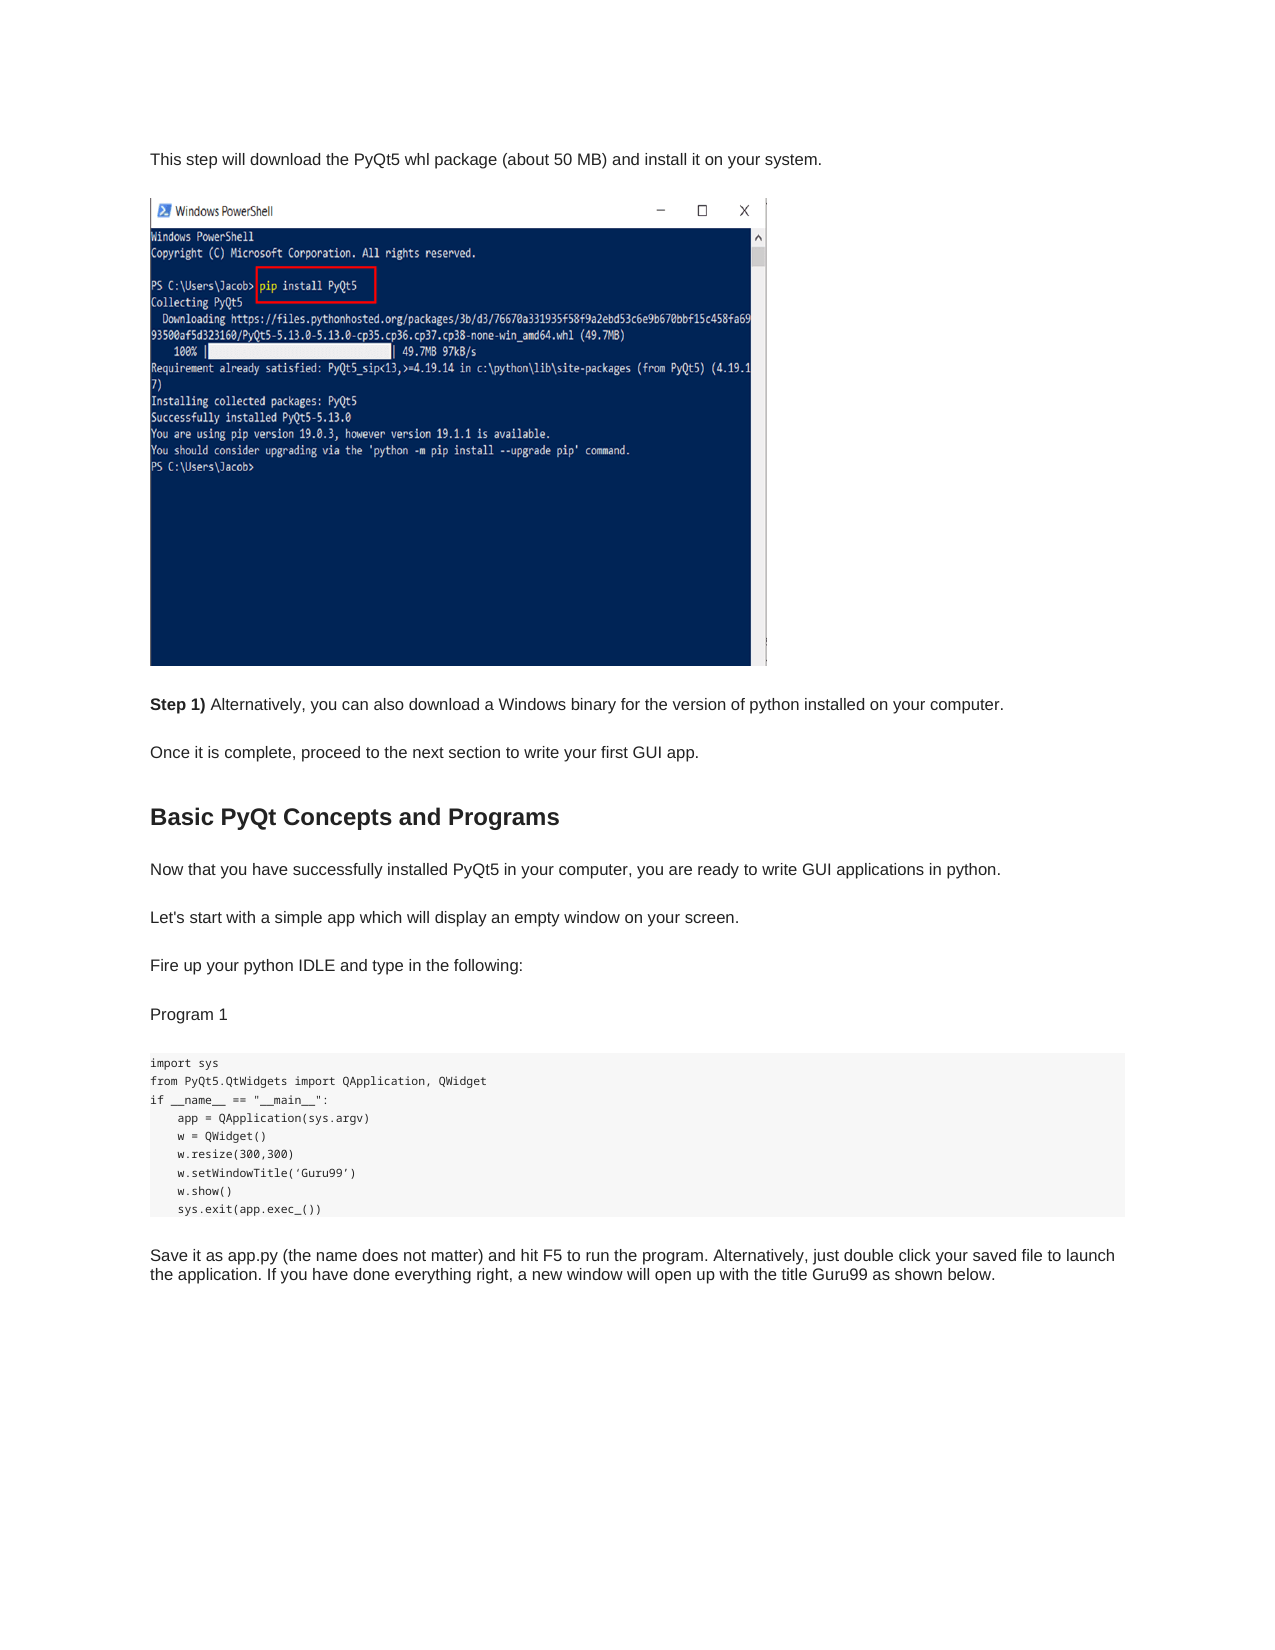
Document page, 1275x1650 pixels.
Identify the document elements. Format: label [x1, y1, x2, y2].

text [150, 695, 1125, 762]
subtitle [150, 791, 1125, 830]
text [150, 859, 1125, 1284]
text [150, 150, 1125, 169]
picture [150, 198, 767, 666]
